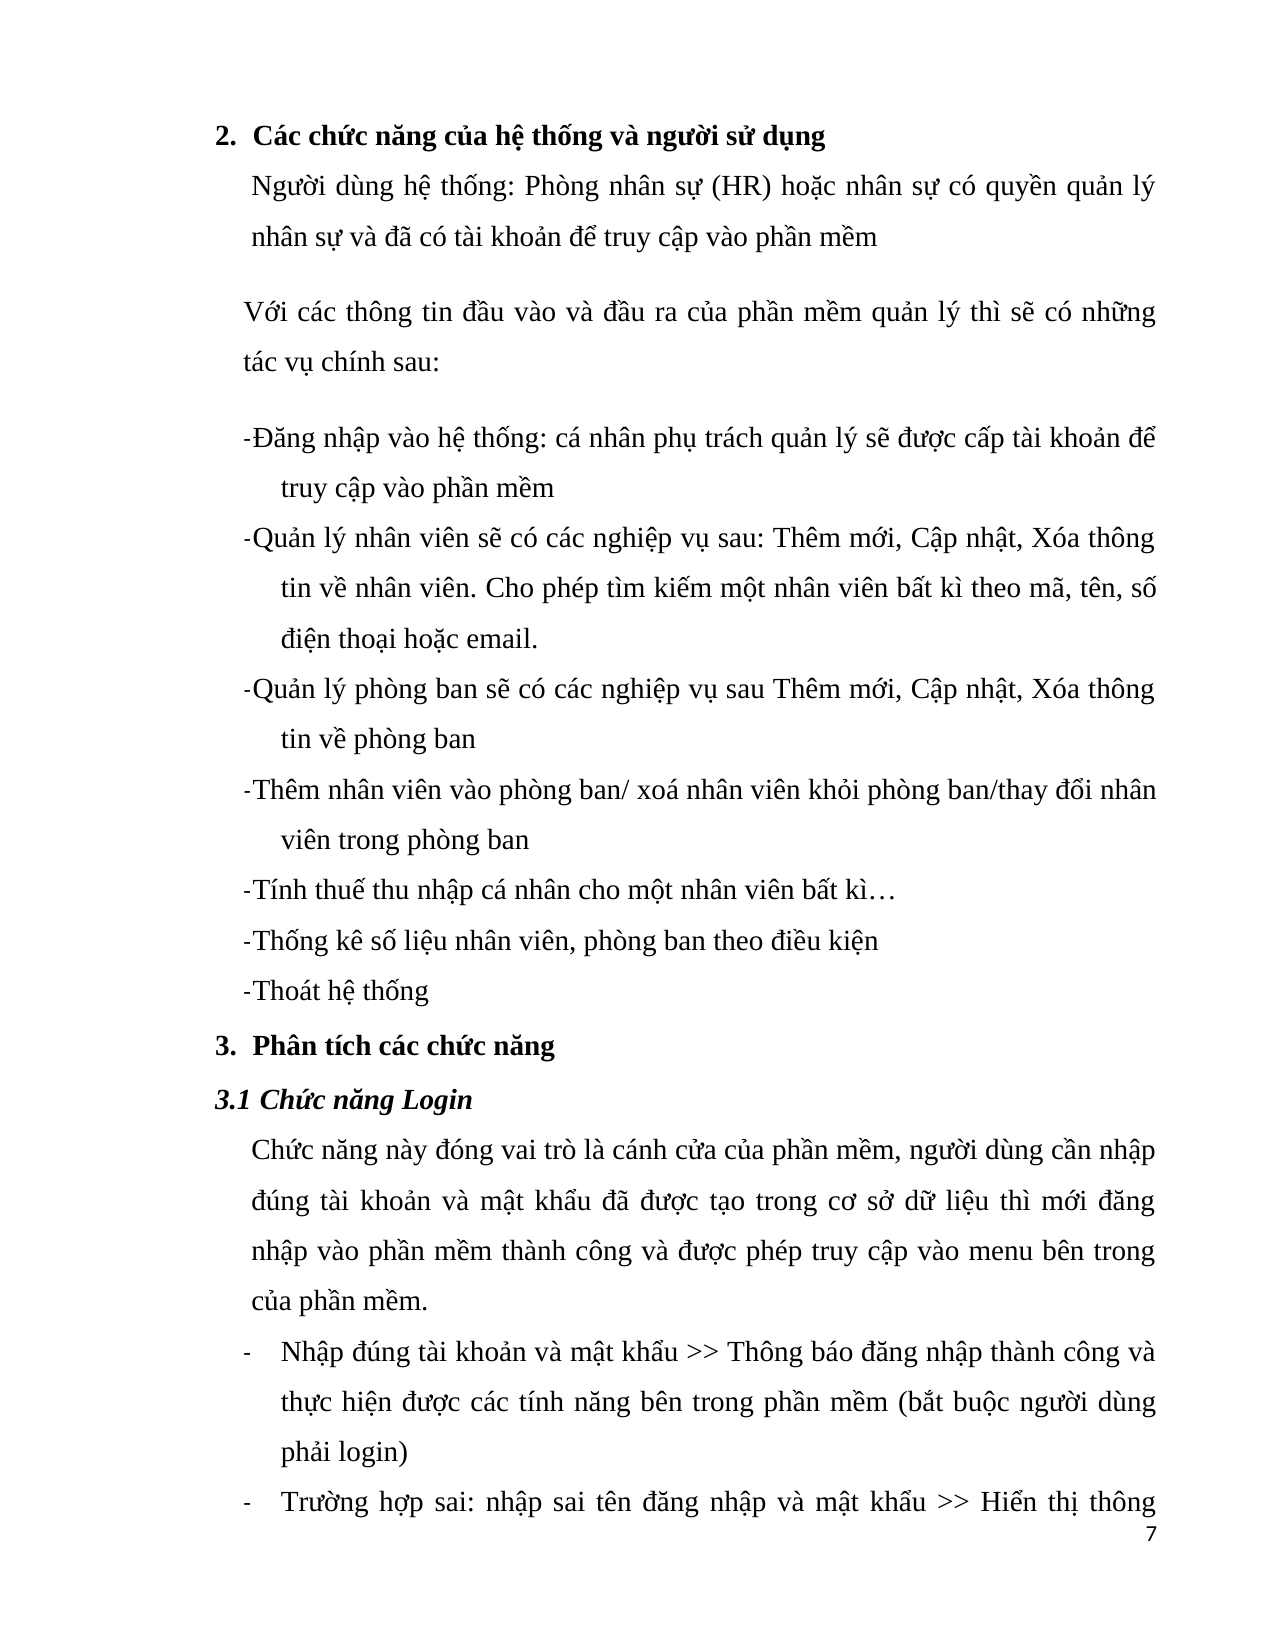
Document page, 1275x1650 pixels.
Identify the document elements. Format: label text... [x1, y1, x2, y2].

list Thoát hệ thống [243, 973, 1157, 1007]
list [243, 1484, 1157, 1518]
list Quản lý phòng ban sẽ có các nghiệp vụ sau Thêm mới, Cập nhật, Xóa thông tin về phòng ban [243, 671, 1157, 755]
list Nhập đúng tài khoản và mật khẩu >> Thông báo đăng nhập thành công và thực hiện được các tính năng bên trong phần mềm (bắt buộc người dùng phải login) [243, 1334, 1157, 1468]
list Người dùng hệ thống: Phòng nhân sự (HR) hoặc nhân sự có quyền quản lý nhân sự và đã có tài khoản để truy cập vào phần mềm [251, 168, 1157, 252]
text Với các thông tin đầu vào và đầu ra của phần mềm quản lý thì sẽ có những tác vụ chính sau: [243, 294, 1157, 378]
list Chức năng này đóng vai trò là cánh cửa của phần mềm, người dùng cần nhập đúng tài khoản và mật khẩu đã được tạo trong cơ sở dữ liệu thì mới đăng nhập vào phần mềm thành công và được phép truy cập vào menu bên trong của phần mềm. [251, 1132, 1157, 1317]
subtitle Phân tích các chức năng [215, 1028, 1157, 1061]
list Thống kê số liệu nhân viên, phòng ban theo điều kiện [243, 923, 1157, 956]
list Đăng nhập vào hệ thống: cá nhân phụ trách quản lý sẽ được cấp tài khoản để truy cập vào phần mềm [243, 420, 1157, 503]
subtitle Các chức năng của hệ thống và người sử dụng [215, 118, 1157, 152]
list Quản lý nhân viên sẽ có các nghiệp vụ sau: Thêm mới, Cập nhật, Xóa thông tin về nhân viên. Cho phép tìm kiếm một nhân viên bất kì theo mã, tên, số điện thoại hoặc email. [243, 520, 1157, 654]
list Tính thuế thu nhập cá nhân cho một nhân viên bất kì… [243, 872, 1157, 906]
list Thêm nhân viên vào phòng ban/ xoá nhân viên khỏi phòng ban/thay đổi nhân viên trong phòng ban [243, 772, 1157, 856]
subtitle Chức năng Login [215, 1082, 1157, 1116]
